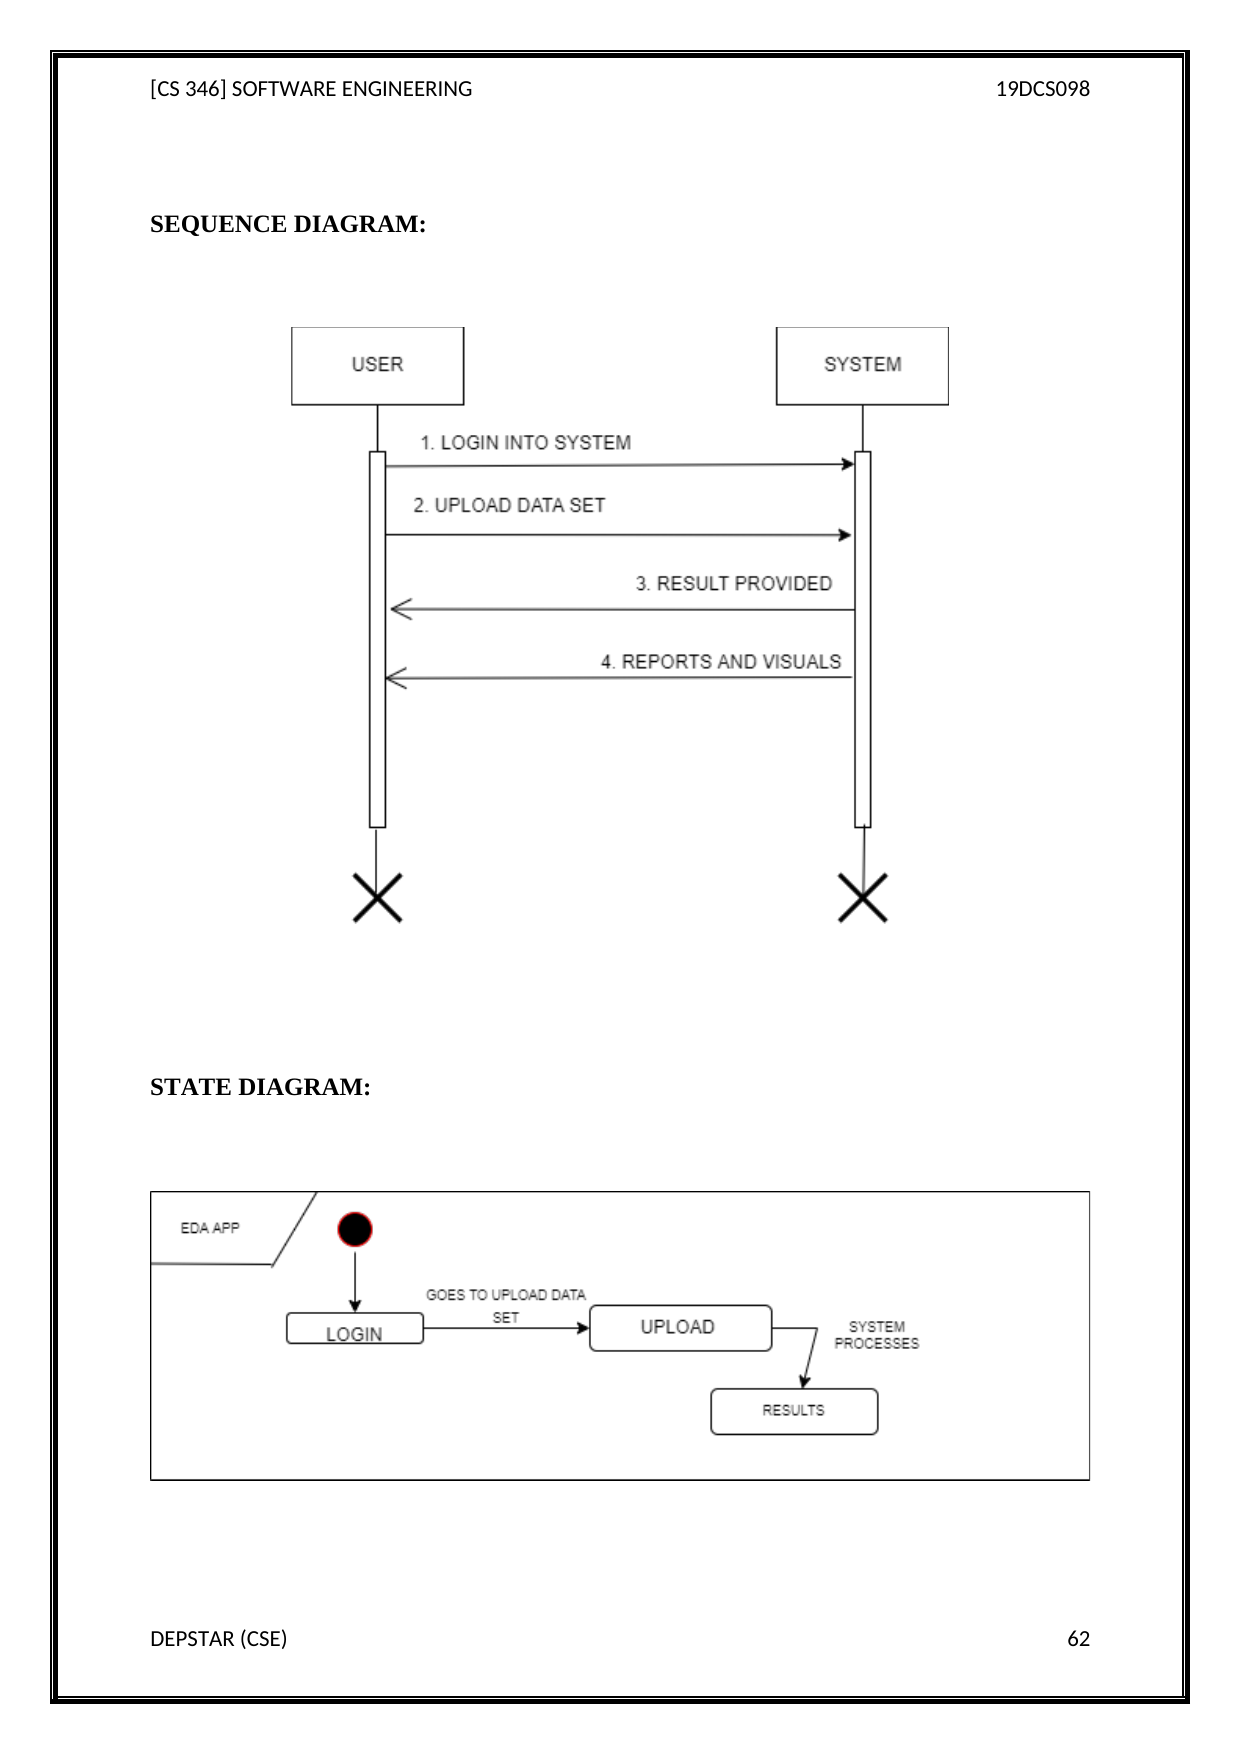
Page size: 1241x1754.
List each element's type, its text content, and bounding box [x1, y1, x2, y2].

picture [150, 1191, 1091, 1481]
text STATE DIAGRAM: [150, 1072, 1090, 1101]
text SEQUENCE DIAGRAM: [150, 209, 1090, 237]
picture [291, 327, 949, 924]
